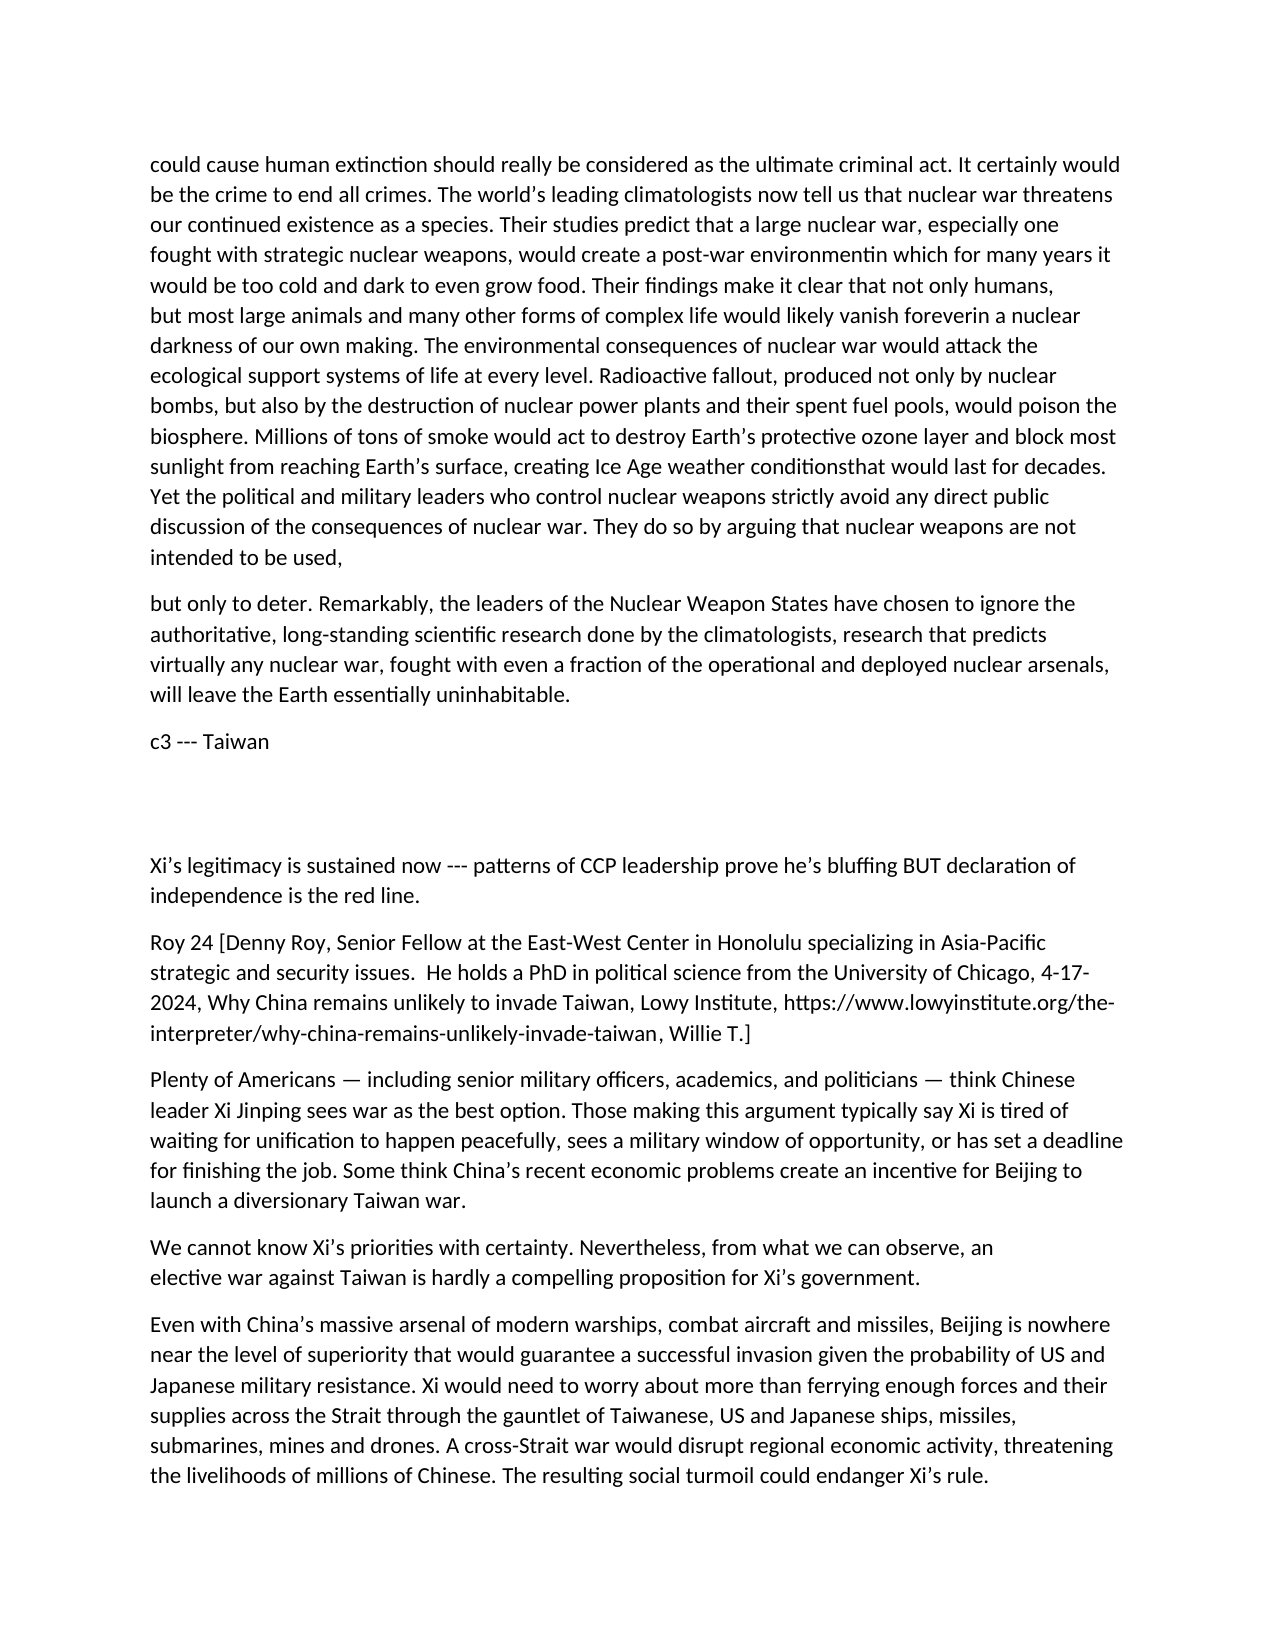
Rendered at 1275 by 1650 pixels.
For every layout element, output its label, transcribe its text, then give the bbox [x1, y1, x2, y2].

text Even with China’s massive arsenal of modern warships, combat aircraft and missiles, Beijing is nowhere near the level of superiority that would guarantee a successful invasion given the probability of US and Japanese military resistance. Xi would need to worry about more than ferrying enough forces and their supplies across the Strait through the gauntlet of Taiwanese, US and Japanese ships, missiles, submarines, mines and drones. A cross-Strait war would disrupt regional economic activity, threatening the livelihoods of millions of Chinese. The resulting social turmoil could endanger Xi’s rule. [150, 1310, 1125, 1489]
text but only to deter. Remarkably, the leaders of the Nuclear Weapon States have chosen to ignore the authoritative, long-standing scientific research done by the climatologists, research that predicts virtually any nuclear war, fought with even a fraction of the operational and deployed nuclear arsenals, will leave the Earth essentially uninhabitable. [150, 589, 1125, 708]
text Roy 24 [Denny Roy, Senior Fellow at the East-West Center in Honolulu specializing in Asia-Pacific strategic and security issues. He holds a PhD in political science from the University of Chicago, 4-17-2024, Why China remains unlikely to invade Taiwan, Lowy Institute, https://www.lowyinstitute.org/the-interpreter/why-china-remains-unlikely-invade-taiwan, Willie T.] [150, 928, 1125, 1047]
text c3 --- Taiwan [150, 727, 1125, 755]
text Plenty of Americans — including senior military officers, academics, and politicians — think Chinese leader Xi Jinping sees war as the best option. Those making this argument typically say Xi is tired of waiting for unification to happen peacefully, sees a military window of opportunity, or has set a deadline for finishing the job. Some think China’s recent economic problems create an incentive for Beijing to launch a diversionary Taiwan war. [150, 1066, 1125, 1214]
text We cannot know Xi’s priorities with certainty. Nevertheless, from what we can observe, an elective war against Taiwan is hardly a compelling proposition for Xi’s government. [150, 1233, 1125, 1292]
text could cause human extinction should really be considered as the ultimate criminal act. It certainly would be the crime to end all crimes. The world’s leading climatologists now tell us that nuclear war threatens our continued existence as a species. Their studies predict that a large nuclear war, especially one fought with strategic nuclear weapons, would create a post-war environmentin which for many years it would be too cold and dark to even grow food. Their findings make it clear that not only humans, but most large animals and many other forms of complex life would likely vanish foreverin a nuclear darkness of our own making. The environmental consequences of nuclear war would attack the ecological support systems of life at every level. Radioactive fallout, produced not only by nuclear bombs, but also by the destruction of nuclear power plants and their spent fuel pools, would poison the biosphere. Millions of tons of smoke would act to destroy Earth’s protective ozone layer and block most sunlight from reaching Earth’s surface, creating Ice Age weather conditionsthat would last for decades. Yet the political and military leaders who control nuclear weapons strictly avoid any direct public discussion of the consequences of nuclear war. They do so by arguing that nuclear weapons are not intended to be used, [150, 150, 1125, 571]
text Xi’s legitimacy is sustained now --- patterns of CCP leadership prove he’s bluffing BUT declaration of independence is the red line. [150, 851, 1125, 909]
